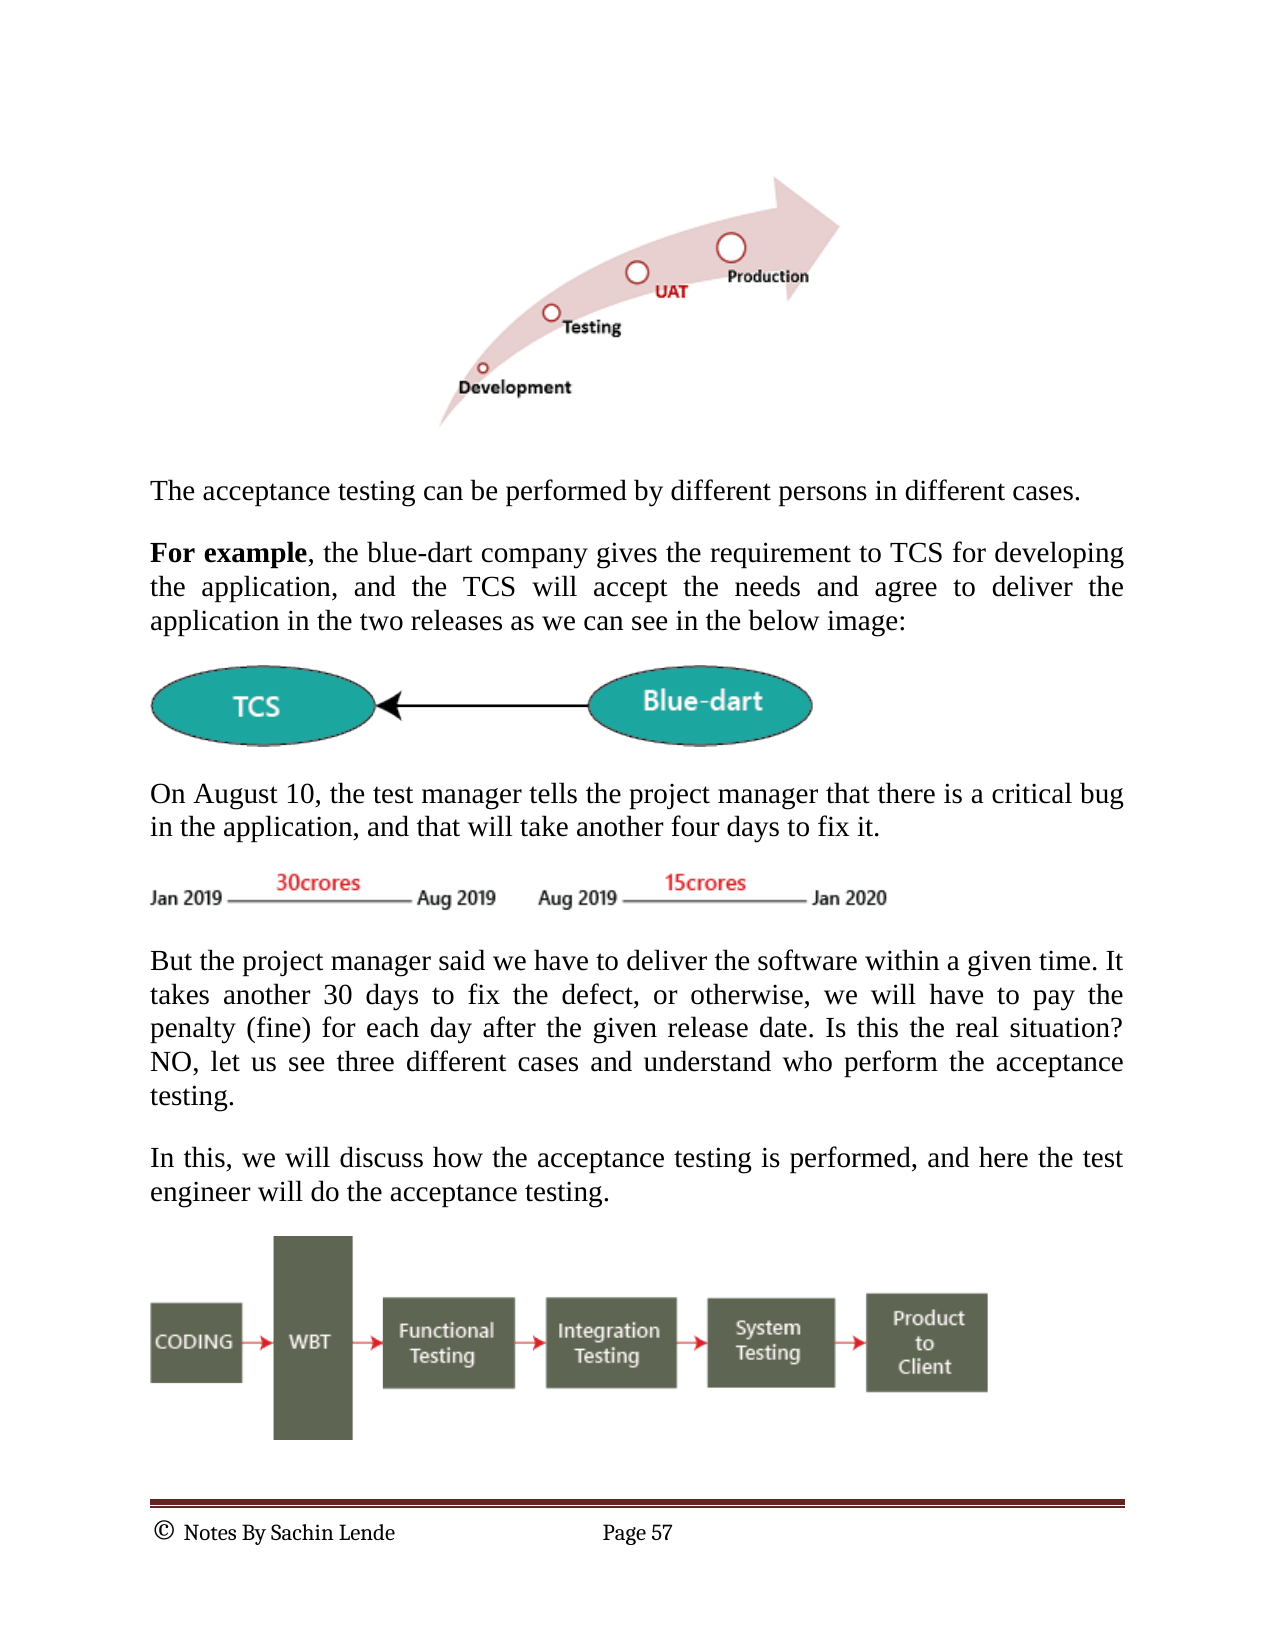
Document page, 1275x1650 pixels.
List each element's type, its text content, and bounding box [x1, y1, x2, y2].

picture [150, 872, 888, 915]
text The acceptance testing can be performed by different persons in different cases. [150, 473, 1125, 506]
picture [421, 150, 854, 444]
picture [150, 665, 813, 747]
text In this, we will discuss how the acceptance testing is performed, and here the test engineer will do the acceptance testing. [150, 1140, 1125, 1207]
text On August 10, the test manager tells the project manager that there is a critical bug in the application, and that will take another four days to fix it. [150, 776, 1125, 843]
text For example, the blue-dart company gives the requirement to TCS for developing the application, and the TCS will accept the needs and agree to deliver the application in the two releases as we can see in the below image: [150, 536, 1125, 636]
text But the project manager said we have to deliver the software within a given time. It takes another 30 days to fix the defect, or otherwise, we will have to pay the penalty (fine) for each day after the given release date. Is this the real situation? NO, let us see three different cases and understand who perform the acceptance testing. [150, 943, 1125, 1111]
picture [150, 1236, 988, 1440]
